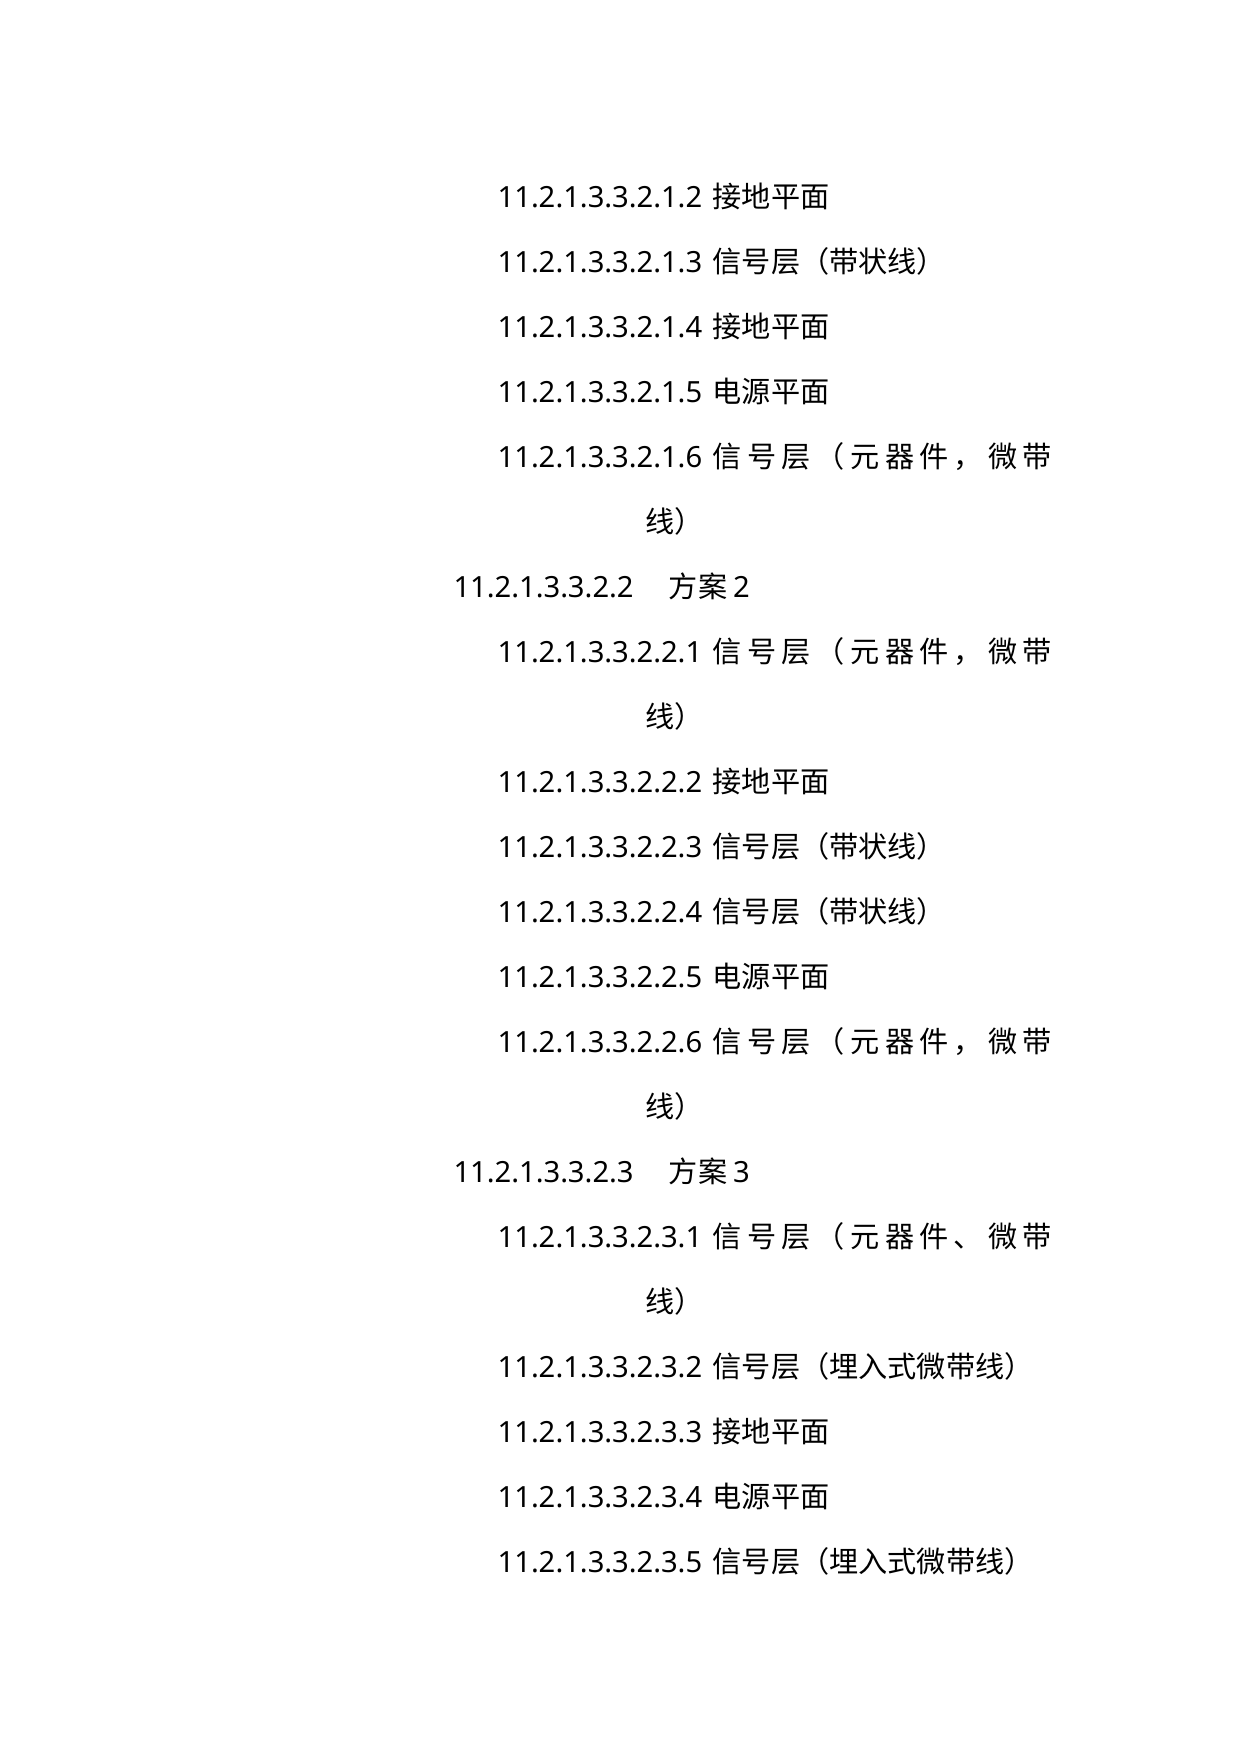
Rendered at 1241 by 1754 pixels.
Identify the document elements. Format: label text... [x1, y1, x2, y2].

subtitle 方案2 [453, 552, 1053, 617]
subtitle 信号层（埋入式微带线） [497, 1527, 1053, 1592]
subtitle 接地平面 [497, 292, 1053, 357]
subtitle 信号层（埋入式微带线） [497, 1332, 1053, 1397]
subtitle 信号层（带状线） [497, 877, 1053, 942]
subtitle 信号层（元器件，微带线） [497, 1007, 1053, 1137]
subtitle 信号层（元器件，微带线） [497, 422, 1053, 552]
subtitle 接地平面 [497, 747, 1053, 812]
subtitle 接地平面 [497, 162, 1053, 227]
subtitle 方案3 [453, 1137, 1053, 1202]
subtitle 信号层（元器件、微带线） [497, 1202, 1053, 1332]
subtitle 电源平面 [497, 942, 1053, 1007]
subtitle 信号层（带状线） [497, 227, 1053, 292]
subtitle 信号层（元器件，微带线） [497, 617, 1053, 747]
subtitle 接地平面 [497, 1397, 1053, 1462]
subtitle 电源平面 [497, 357, 1053, 422]
subtitle 信号层（带状线） [497, 812, 1053, 877]
subtitle 电源平面 [497, 1462, 1053, 1527]
